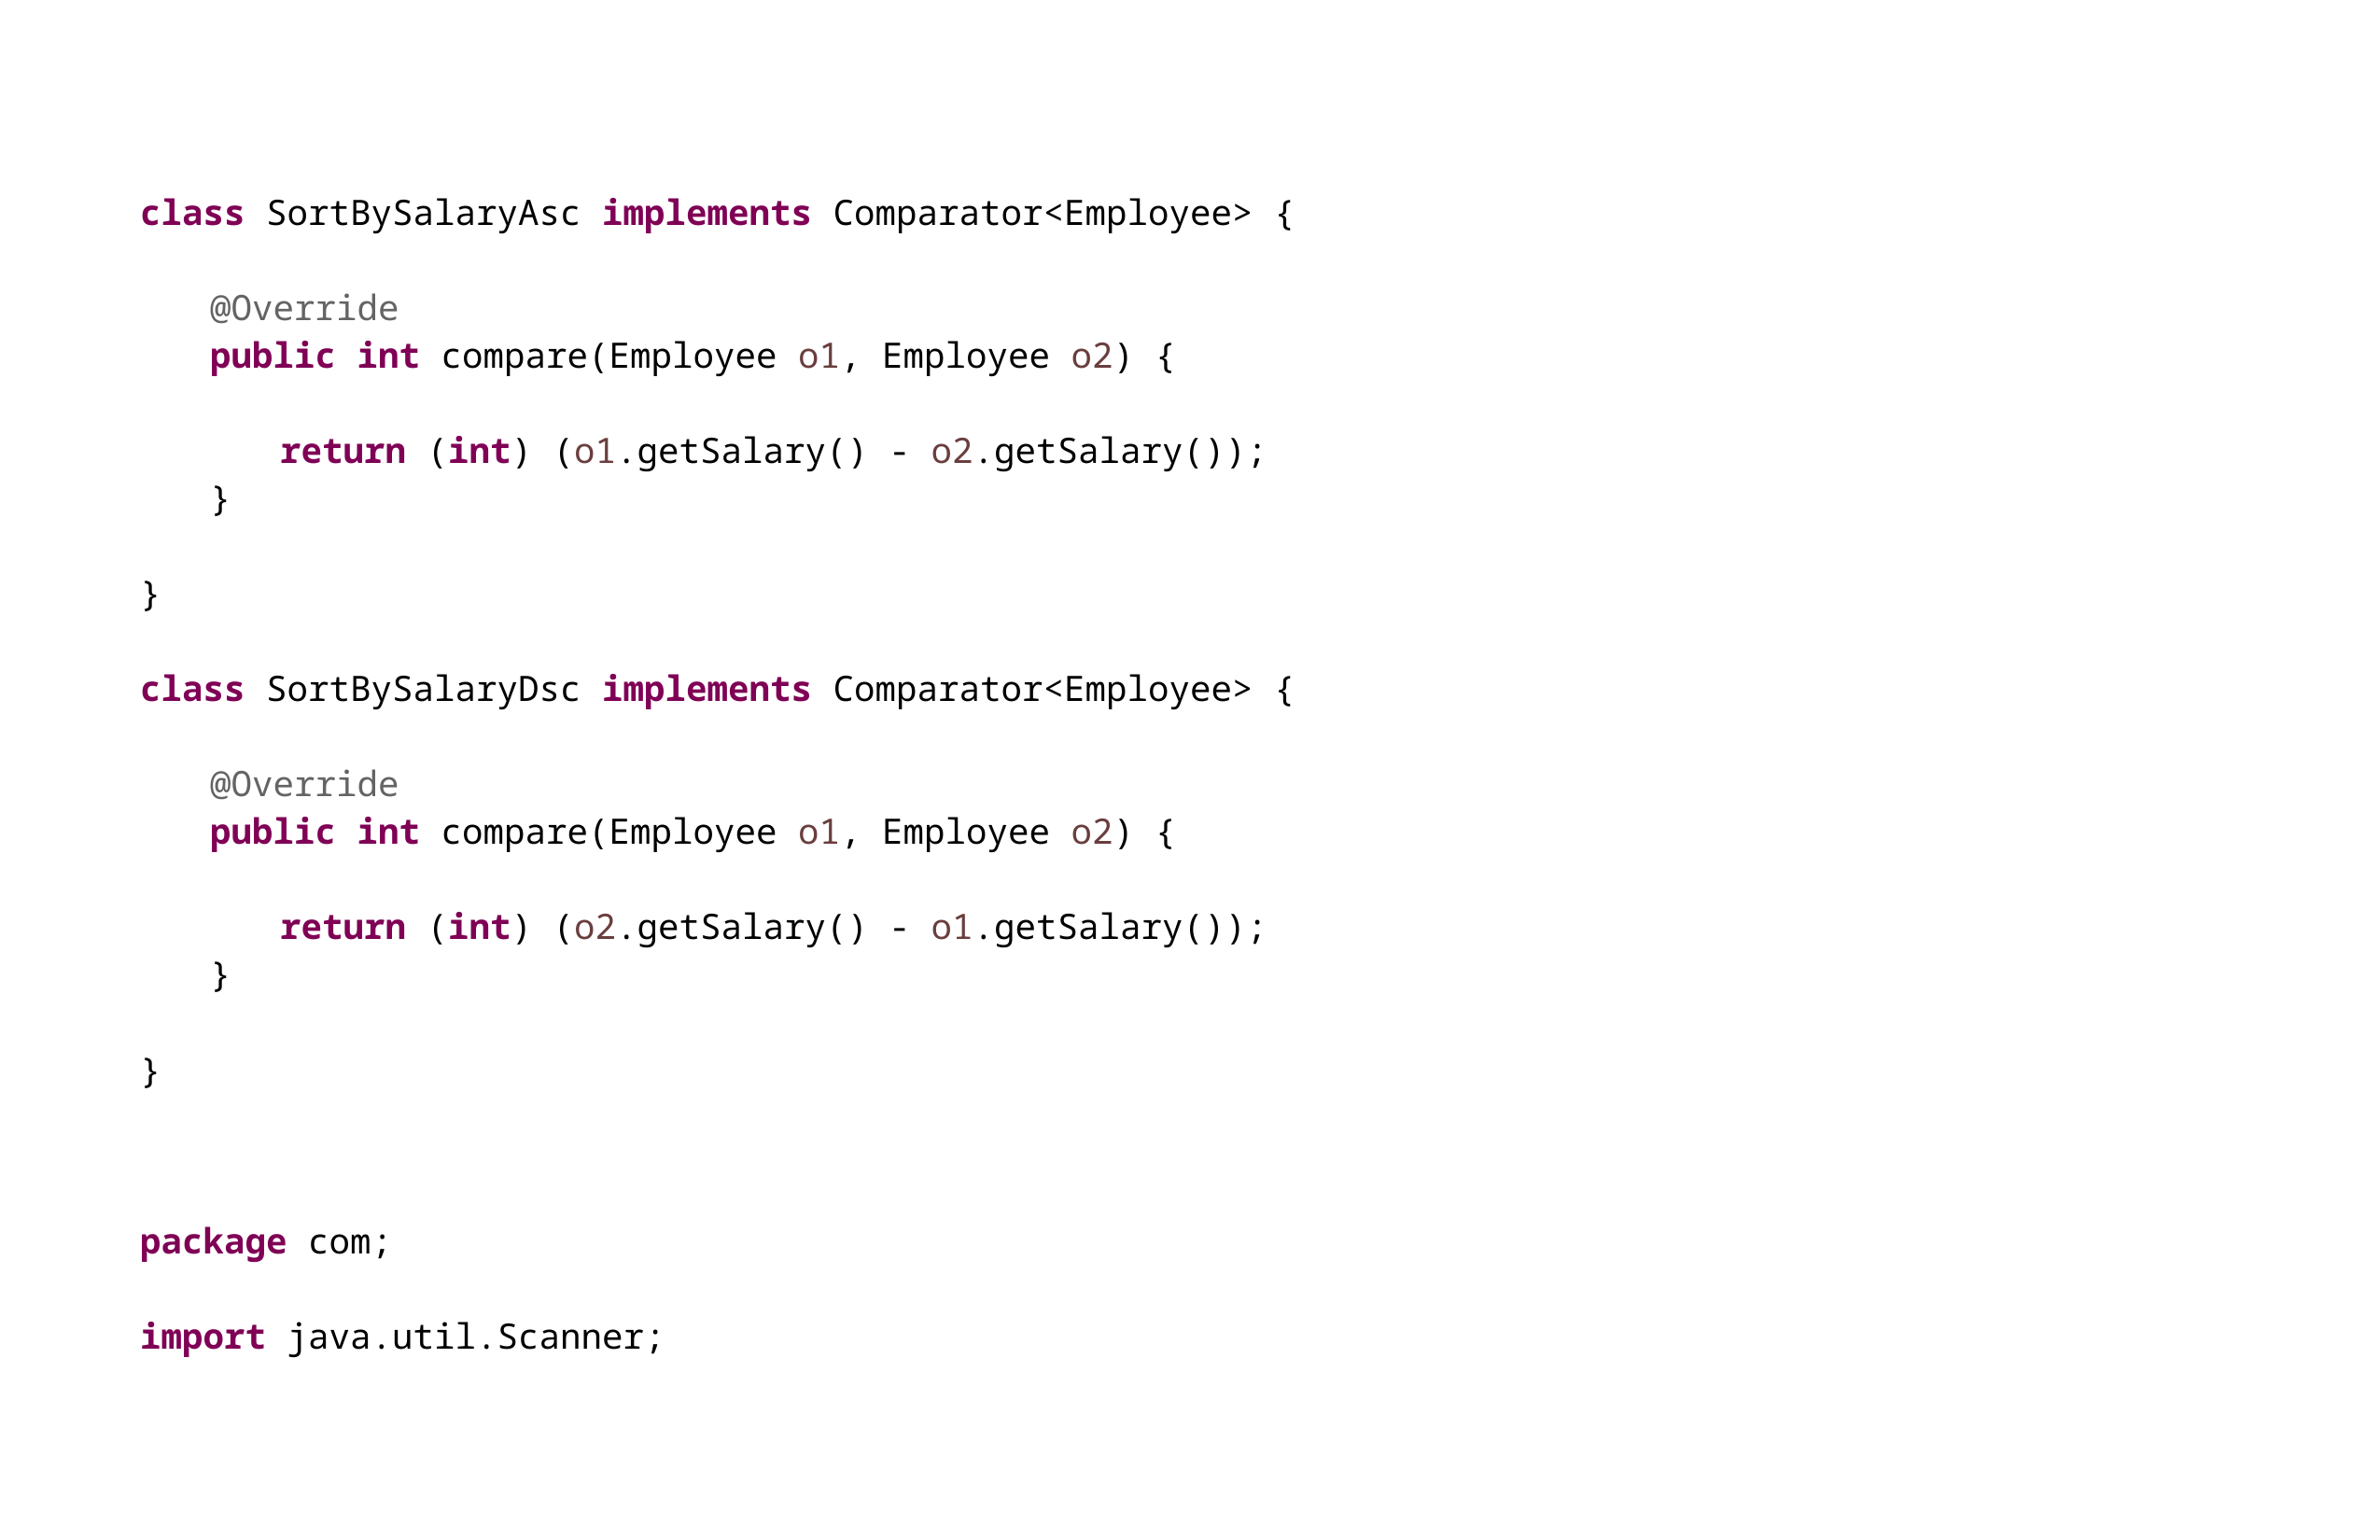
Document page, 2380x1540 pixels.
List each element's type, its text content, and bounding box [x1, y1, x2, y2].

text package com; [140, 1216, 2240, 1264]
text } [140, 1045, 2240, 1093]
text } [140, 568, 2240, 616]
text @Override [140, 283, 2240, 330]
text } [140, 473, 2240, 521]
text class SortBySalaryAsc implements Comparator<Employee> { [140, 188, 2240, 235]
text class SortBySalaryDsc implements Comparator<Employee> { [140, 664, 2240, 711]
text return (int) (o2.getSalary() - o1.getSalary()); [140, 903, 2240, 950]
text public int compare(Employee o1, Employee o2) { [140, 330, 2240, 378]
text public int compare(Employee o1, Employee o2) { [140, 806, 2240, 855]
text return (int) (o1.getSalary() - o2.getSalary()); [140, 426, 2240, 473]
text } [140, 950, 2240, 998]
text import java.util.Scanner; [140, 1311, 2240, 1359]
text @Override [140, 759, 2240, 806]
